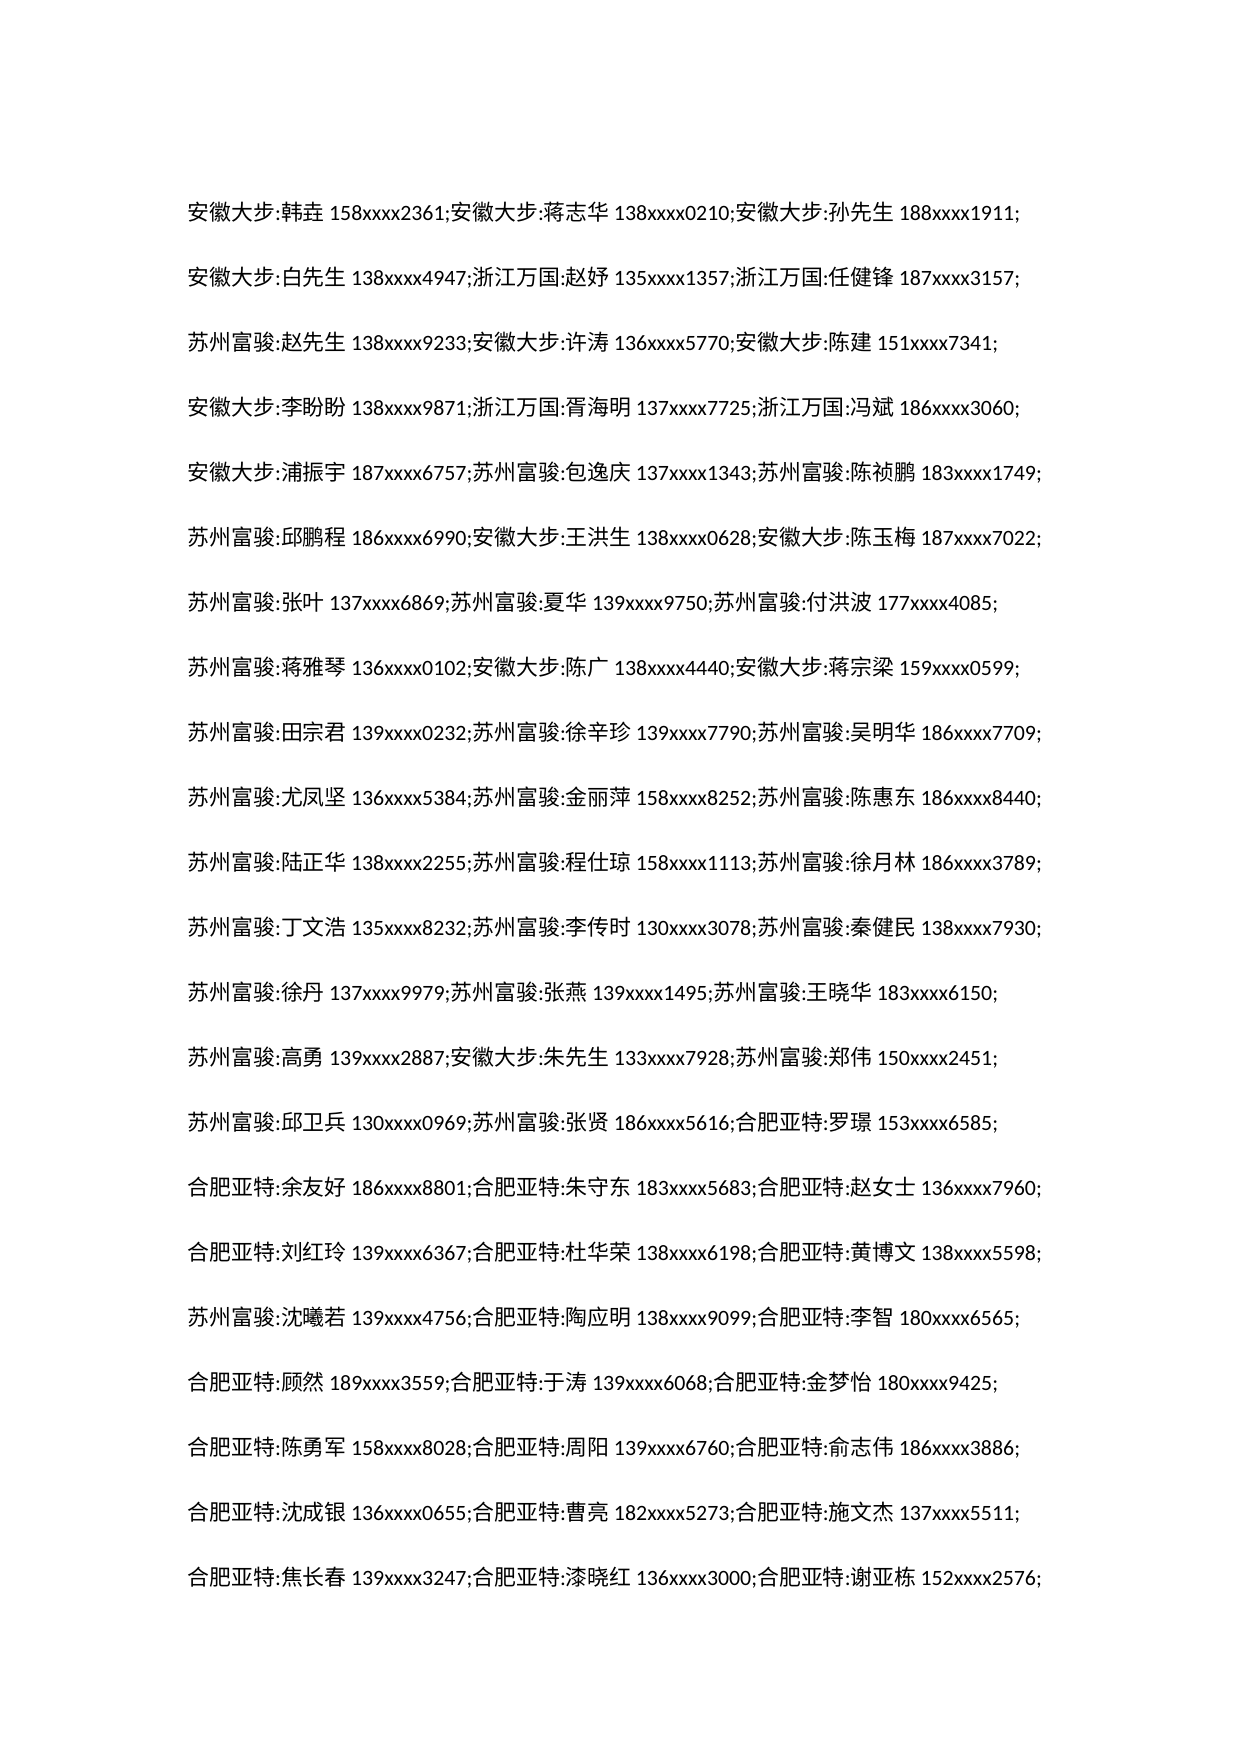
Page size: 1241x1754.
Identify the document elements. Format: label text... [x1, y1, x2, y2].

text 合肥亚特:顾然189xxxx3559;合肥亚特:于涛139xxxx6068;合肥亚特:金梦怡180xxxx9425; [187, 1364, 1053, 1397]
text 安徽大步:李盼盼138xxxx9871;浙江万国:胥海明137xxxx7725;浙江万国:冯斌186xxxx3060; [187, 389, 1053, 422]
text 安徽大步:韩垚158xxxx2361;安徽大步:蒋志华138xxxx0210;安徽大步:孙先生188xxxx1911; [187, 194, 1053, 227]
text 合肥亚特:焦长春139xxxx3247;合肥亚特:漆晓红136xxxx3000;合肥亚特:谢亚栋152xxxx2576; [187, 1559, 1053, 1592]
text 苏州富骏:沈曦若139xxxx4756;合肥亚特:陶应明138xxxx9099;合肥亚特:李智180xxxx6565; [187, 1299, 1053, 1332]
text 苏州富骏:邱鹏程186xxxx6990;安徽大步:王洪生138xxxx0628;安徽大步:陈玉梅187xxxx7022; [187, 519, 1053, 552]
text 苏州富骏:蒋雅琴136xxxx0102;安徽大步:陈广138xxxx4440;安徽大步:蒋宗梁159xxxx0599; [187, 649, 1053, 682]
text 苏州富骏:田宗君139xxxx0232;苏州富骏:徐辛珍139xxxx7790;苏州富骏:吴明华186xxxx7709; [187, 714, 1053, 747]
text 安徽大步:浦振宇187xxxx6757;苏州富骏:包逸庆137xxxx1343;苏州富骏:陈祯鹏183xxxx1749; [187, 454, 1053, 487]
text 苏州富骏:赵先生138xxxx9233;安徽大步:许涛136xxxx5770;安徽大步:陈建151xxxx7341; [187, 324, 1053, 357]
text 苏州富骏:高勇139xxxx2887;安徽大步:朱先生133xxxx7928;苏州富骏:郑伟150xxxx2451; [187, 1039, 1053, 1072]
text 合肥亚特:余友好186xxxx8801;合肥亚特:朱守东183xxxx5683;合肥亚特:赵女士136xxxx7960; [187, 1169, 1053, 1202]
text 安徽大步:白先生138xxxx4947;浙江万国:赵妤135xxxx1357;浙江万国:任健锋187xxxx3157; [187, 259, 1053, 292]
text 苏州富骏:邱卫兵130xxxx0969;苏州富骏:张贤186xxxx5616;合肥亚特:罗璟153xxxx6585; [187, 1104, 1053, 1137]
text 苏州富骏:徐丹137xxxx9979;苏州富骏:张燕139xxxx1495;苏州富骏:王晓华183xxxx6150; [187, 974, 1053, 1007]
text 苏州富骏:尤凤坚136xxxx5384;苏州富骏:金丽萍158xxxx8252;苏州富骏:陈惠东186xxxx8440; [187, 779, 1053, 812]
text 合肥亚特:陈勇军158xxxx8028;合肥亚特:周阳139xxxx6760;合肥亚特:俞志伟186xxxx3886; [187, 1429, 1053, 1462]
text 合肥亚特:刘红玲139xxxx6367;合肥亚特:杜华荣138xxxx6198;合肥亚特:黄博文138xxxx5598; [187, 1234, 1053, 1267]
text 苏州富骏:陆正华138xxxx2255;苏州富骏:程仕琼158xxxx1113;苏州富骏:徐月林186xxxx3789; [187, 844, 1053, 877]
text 苏州富骏:丁文浩135xxxx8232;苏州富骏:李传时130xxxx3078;苏州富骏:秦健民138xxxx7930; [187, 909, 1053, 942]
text 合肥亚特:沈成银136xxxx0655;合肥亚特:曹亮182xxxx5273;合肥亚特:施文杰137xxxx5511; [187, 1494, 1053, 1527]
text 苏州富骏:张叶137xxxx6869;苏州富骏:夏华139xxxx9750;苏州富骏:付洪波177xxxx4085; [187, 584, 1053, 617]
